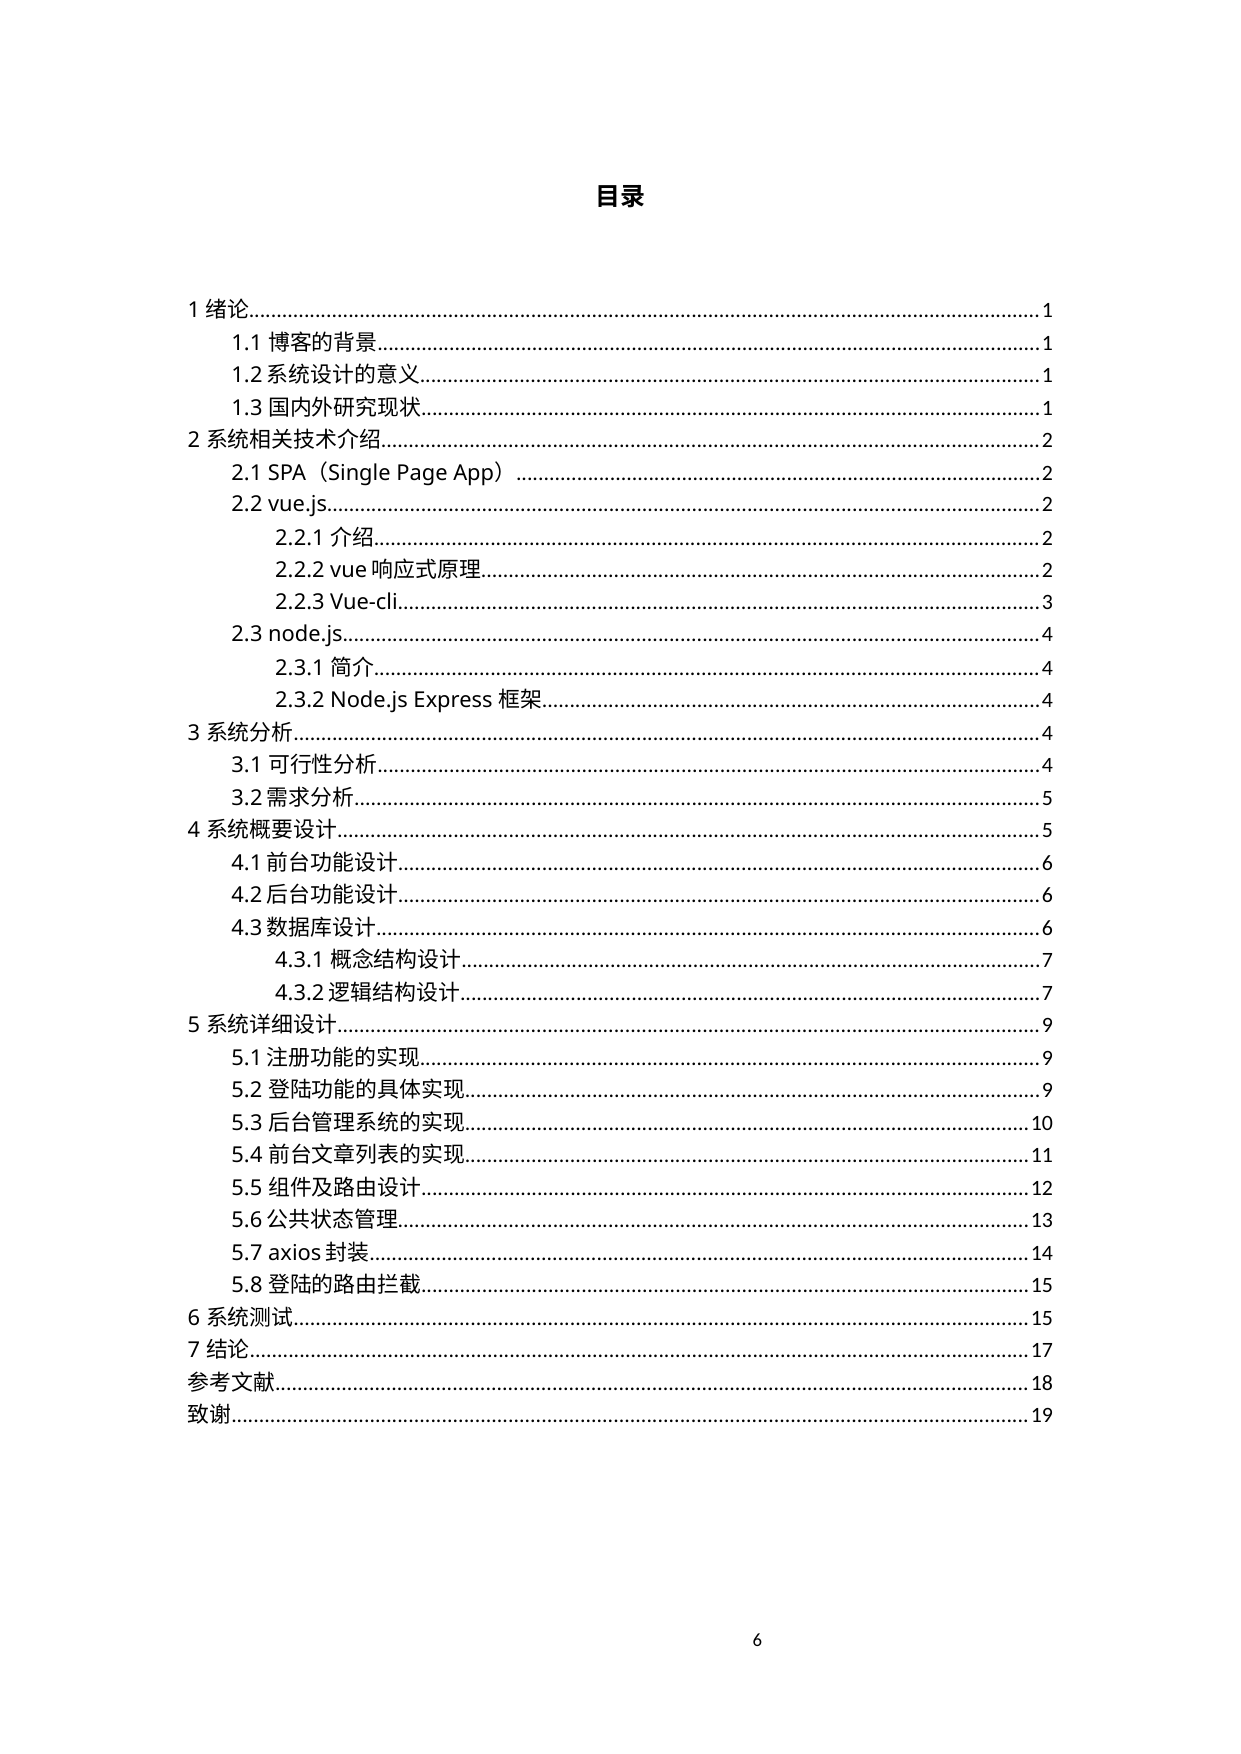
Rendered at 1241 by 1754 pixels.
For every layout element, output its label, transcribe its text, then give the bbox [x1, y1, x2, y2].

text 5.6公共状态管理 13 [231, 1202, 1053, 1234]
text 2.1 SPA（Single Page App） 2 [231, 454, 1053, 487]
text 2 系统相关技术介绍 2 [187, 422, 1053, 454]
text 4.3.1 概念结构设计 7 [275, 942, 1053, 974]
text 1.3 国内外研究现状 1 [231, 389, 1053, 422]
text 4.3.2逻辑结构设计 7 [275, 974, 1053, 1007]
text 2.3.2 Node.js Express 框架 4 [275, 682, 1053, 714]
text 4 系统概要设计 5 [187, 812, 1053, 844]
text 3.2需求分析 5 [231, 779, 1053, 812]
text 参考文献 18 [187, 1364, 1053, 1397]
text 1.1 博客的背景 1 [231, 324, 1053, 357]
text 2.2.2 vue响应式原理 2 [275, 552, 1053, 584]
text 4.1前台功能设计 6 [231, 844, 1053, 877]
text 2.2 vue.js 2 [231, 487, 1053, 519]
text 5.1注册功能的实现 9 [231, 1039, 1053, 1072]
text 5.5 组件及路由设计 12 [231, 1169, 1053, 1202]
text 3.1 可行性分析 4 [231, 747, 1053, 779]
text 3 系统分析 4 [187, 714, 1053, 747]
text 2.2.1 介绍 2 [275, 519, 1053, 552]
text 4.3数据库设计 6 [231, 909, 1053, 942]
text 5.8 登陆的路由拦截 15 [231, 1267, 1053, 1299]
text 2.3 node.js 4 [231, 617, 1053, 649]
text 5.4 前台文章列表的实现 11 [231, 1137, 1053, 1169]
text 4.2后台功能设计 6 [231, 877, 1053, 909]
text 1 绪论 1 [187, 292, 1053, 324]
text 2.3.1 简介 4 [275, 649, 1053, 682]
text 5 系统详细设计 9 [187, 1007, 1053, 1039]
text 1.2系统设计的意义 1 [231, 357, 1053, 389]
text 5.7 axios封装 14 [231, 1234, 1053, 1267]
text 5.3 后台管理系统的实现 10 [231, 1104, 1053, 1137]
text 5.2 登陆功能的具体实现 9 [231, 1072, 1053, 1104]
text 致谢 19 [187, 1397, 1053, 1429]
text 7 结论 17 [187, 1332, 1053, 1364]
text 目录 [187, 162, 1053, 227]
text 6 系统测试 15 [187, 1299, 1053, 1332]
text 2.2.3 Vue-cli 3 [275, 584, 1053, 617]
